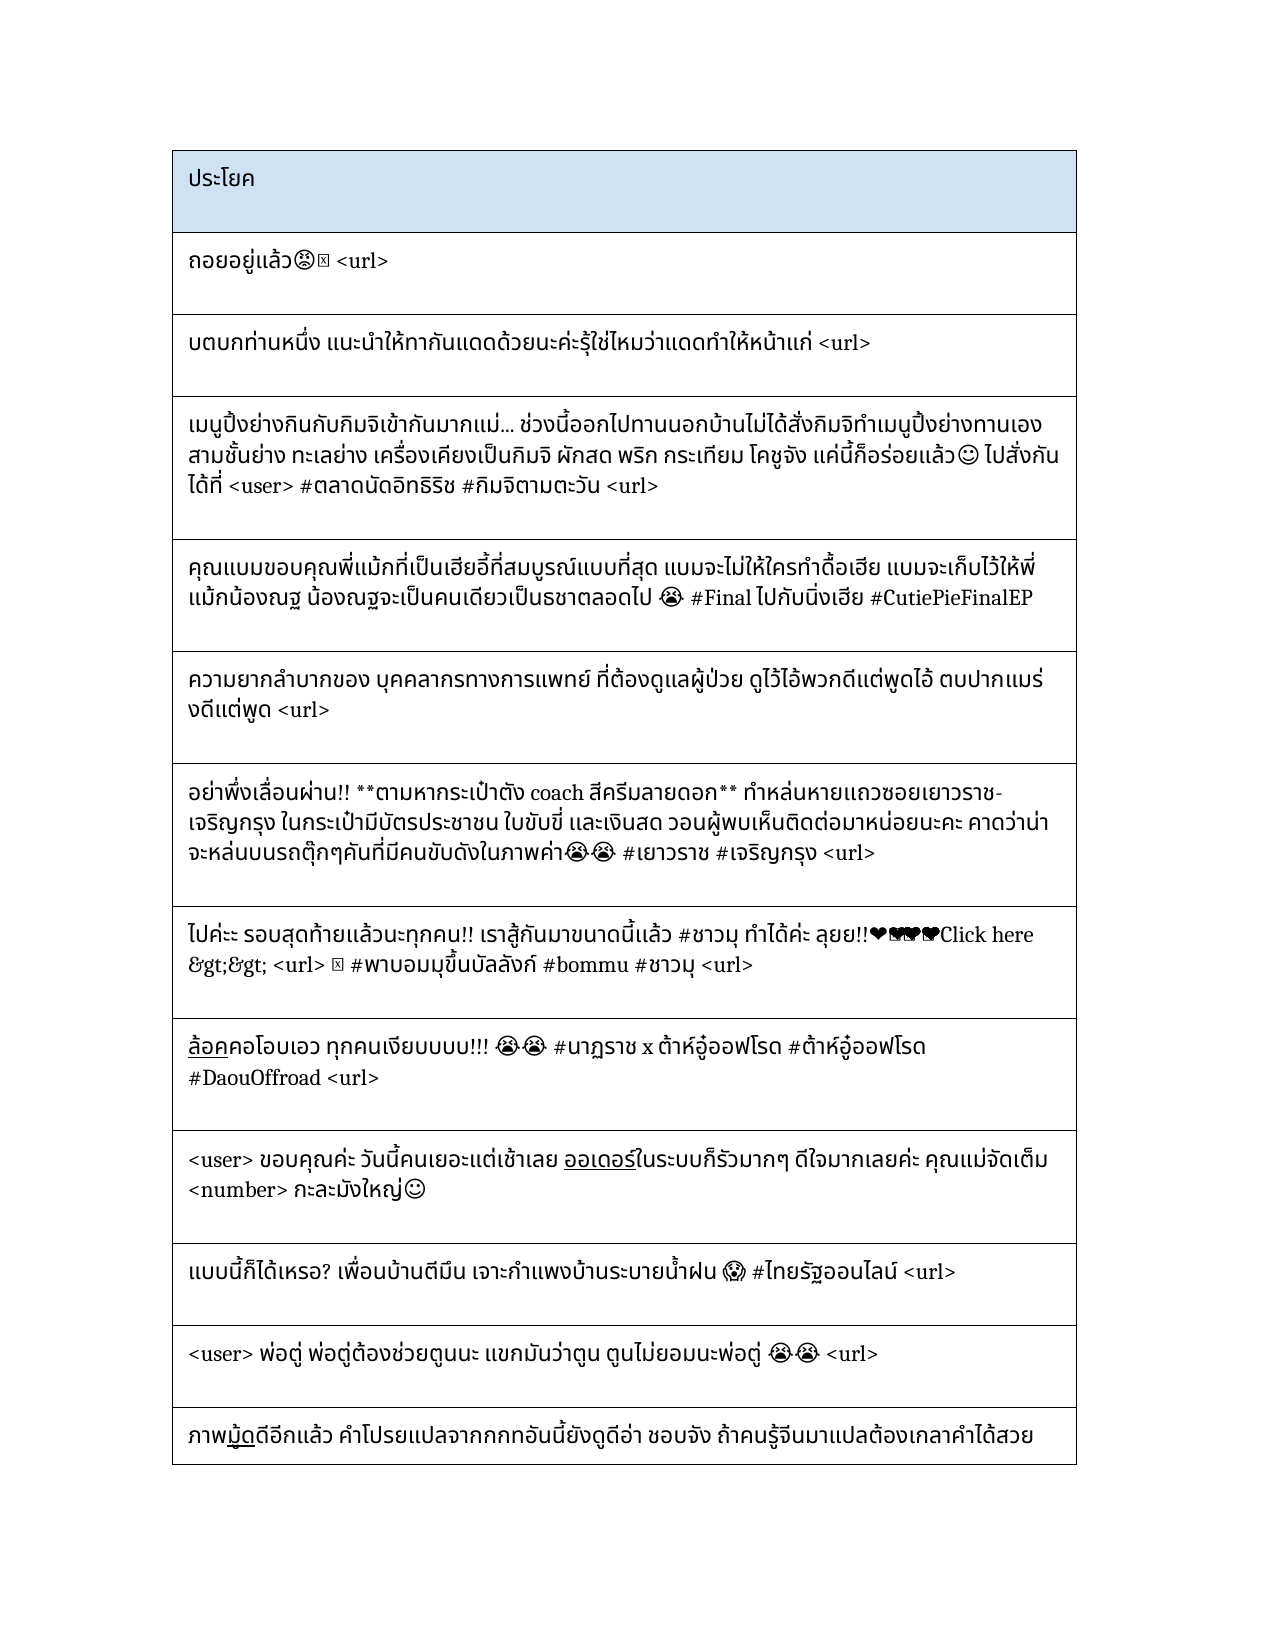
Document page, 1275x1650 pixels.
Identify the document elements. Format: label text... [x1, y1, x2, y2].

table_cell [173, 1408, 1076, 1464]
table_cell บตบกท่านหนึ่ง แนะนำให้ทากันแดดด้วยนะค่ะรุ้ใช่ไหมว่าแดดทำให้หน้าแก่😤🔪🌞 <url> [173, 315, 1076, 396]
table_cell อย่าพึ่งเลื่อนผ่าน!! **ตามหากระเป๋าตัง coachสีครีมลายดอก** ทำหล่นหายเเถวซอยเยาวราช-เจริญกรุง ในกระเป๋ามีบัตรประชาชน ใบขับขี่ เเละเงินสด วอนผู้พบเห็นติดต่อมาหน่อยนะคะ คาดว่าน่าจะหล่นบนรถตุ๊กๆคันที่มีคนขับดังในภาพค่า🙏🏻🙏🏻🙏🏻🥺🥺😭😭 #เยาวราช #เจริญกรุง <url> [173, 764, 1076, 906]
table_cell <user> พ่อตู่ พ่อตู่ต้องช่วยตูนนะ แขกมันว่าตูน ตูนไม่ยอมนะพ่อตู่ 😭😭 <url> [173, 1326, 1076, 1407]
table_cell แบบนี้ก็ได้เหรอ? เพื่อนบ้านตีมึน เจาะกำแพงบ้านระบายน้ำฝน 😱 #ไทยรัฐออนไลน์ <url> [173, 1244, 1076, 1325]
table_cell ความยากลำบากของ บุคคลากรทางการแพทย์ ที่ต้องดูแลผู้ป่วย ดูไว้ไอ้พวกดีแต่พูด🤬🤬🤬ไอ้🐃🐃🐃 ตบปากแมร่งดีแต่พูด😤😤😤 <url> [173, 652, 1076, 763]
table_cell ล้อคคอโอบเอว ทุกคนเงียบบบบ!!! 😭😭 #นาฏราชxต้าห์อู๋ออฟโรด #ต้าห์อู๋ออฟโรด #DaouOffroad <url> [173, 1019, 1076, 1130]
table_cell ไปค่ะะ รอบสุดท้ายเเล้วนะทุกคน!! เราสู้กันมาขนาดนี้เเล้ว #ชาวมุ ทำได้ค่ะ ลุยย!!😤❤️‍🔥❤️‍🔥 Click here &gt;&gt; <url> 💜 #พาบอมมุขึ้นบัลลังก์ #bommu #ชาวมุ <url> [173, 907, 1076, 1018]
table_cell คุณแบมขอบคุณพี่แม้กที่เป็นเฮียอี้ที่สมบูรณ์แบบที่สุด แบมจะไม่ให้ใครทำดื้อเฮีย แบมจะเก็บไว้ให้พี่แม้กน้องณฐ น้องณฐจะเป็นคนเดียวเป็นธชาตลอดไป 😭 #Finalไปกับนิ่งเฮีย #CutiePieFinalEP [173, 540, 1076, 651]
table_cell เมนูปิ้งย่างกินกับกิมจิเข้ากันมากแม่... ช่วงนี้ออกไปทานนอกบ้านไม่ได้สั่งกิมจิทำเมนูปิ้งย่างทานเอง สามชั้นย่าง ทะเลย่าง เครื่องเคียงเป็นกิมจิ ผักสด พริก กระเทียม โคชูจัง แค่นี้ก็อร่อยแล้ว☺ ไปสั่งกันได้ที่ <user> #ตลาดนัดอิทธิริช #กิมจิตามตะวัน <url> [173, 397, 1076, 539]
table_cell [173, 233, 1076, 314]
table_cell <user> ขอบคุณค่ะ วันนี้คนเยอะแต่เช้าเลย ออเดอร์ในระบบก็รัวมากๆ ดีใจมากเลยค่ะ คุณแม่จัดเต็ม <number> กะละมังใหญ่☺️ [173, 1131, 1076, 1243]
table_header ประโยค [173, 151, 1076, 232]
